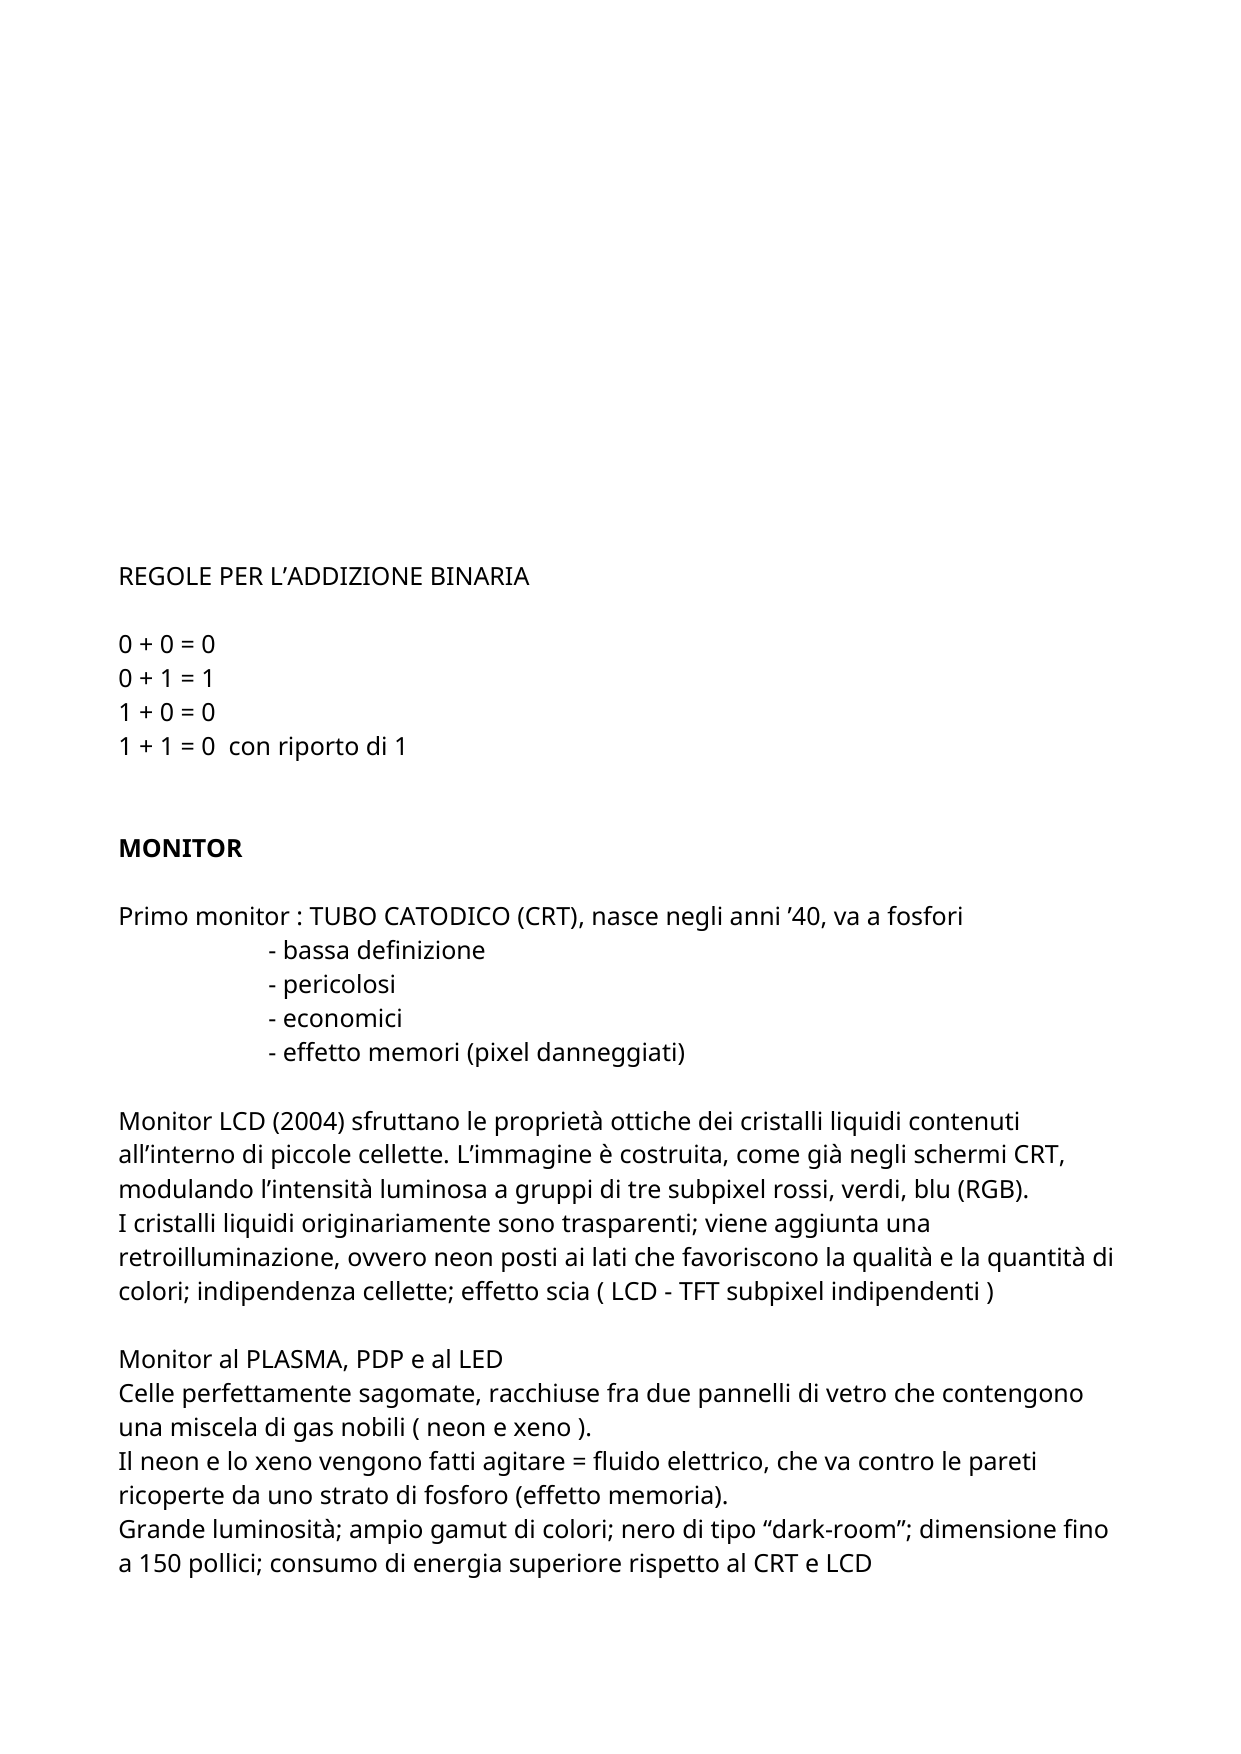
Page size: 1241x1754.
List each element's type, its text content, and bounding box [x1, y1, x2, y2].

text Primo monitor : TUBO CATODICO (CRT), nasce negli anni ’40, va a fosfori [118, 899, 1122, 933]
text I cristalli liquidi originariamente sono trasparenti; viene aggiunta una retroilluminazione, ovvero neon posti ai lati che favoriscono la qualità e la quantità di colori; indipendenza cellette; effetto scia ( LCD - TFT subpixel indipendenti ) [118, 1205, 1122, 1307]
text Celle perfettamente sagomate, racchiuse fra due pannelli di vetro che contengono una miscela di gas nobili ( neon e xeno ). [118, 1376, 1122, 1444]
text 1 + 0 = 0 [118, 694, 1122, 728]
text Monitor al PLASMA, PDP e al LED [118, 1342, 1122, 1376]
text - bassa definizione [118, 933, 1122, 967]
text 0 + 1 = 1 [118, 660, 1122, 694]
text - effetto memori (pixel danneggiati) [118, 1035, 1122, 1069]
text - economici [118, 1001, 1122, 1035]
text 1 + 1 = 0 con riporto di 1 [118, 728, 1122, 762]
text - pericolosi [118, 967, 1122, 1001]
text MONITOR [118, 831, 1122, 865]
text 0 + 0 = 0 [118, 626, 1122, 660]
text Il neon e lo xeno vengono fatti agitare = fluido elettrico, che va contro le pareti ricoperte da uno strato di fosforo (effetto memoria). [118, 1444, 1122, 1512]
text Grande luminosità; ampio gamut di colori; nero di tipo “dark-room”; dimensione fino a 150 pollici; consumo di energia superiore rispetto al CRT e LCD [118, 1512, 1122, 1580]
text Monitor LCD (2004) sfruttano le proprietà ottiche dei cristalli liquidi contenuti all’interno di piccole cellette. L’immagine è costruita, come già negli schermi CRT, modulando l’intensità luminosa a gruppi di tre subpixel rossi, verdi, blu (RGB). [118, 1103, 1122, 1205]
text REGOLE PER L’ADDIZIONE BINARIA [118, 558, 1122, 592]
